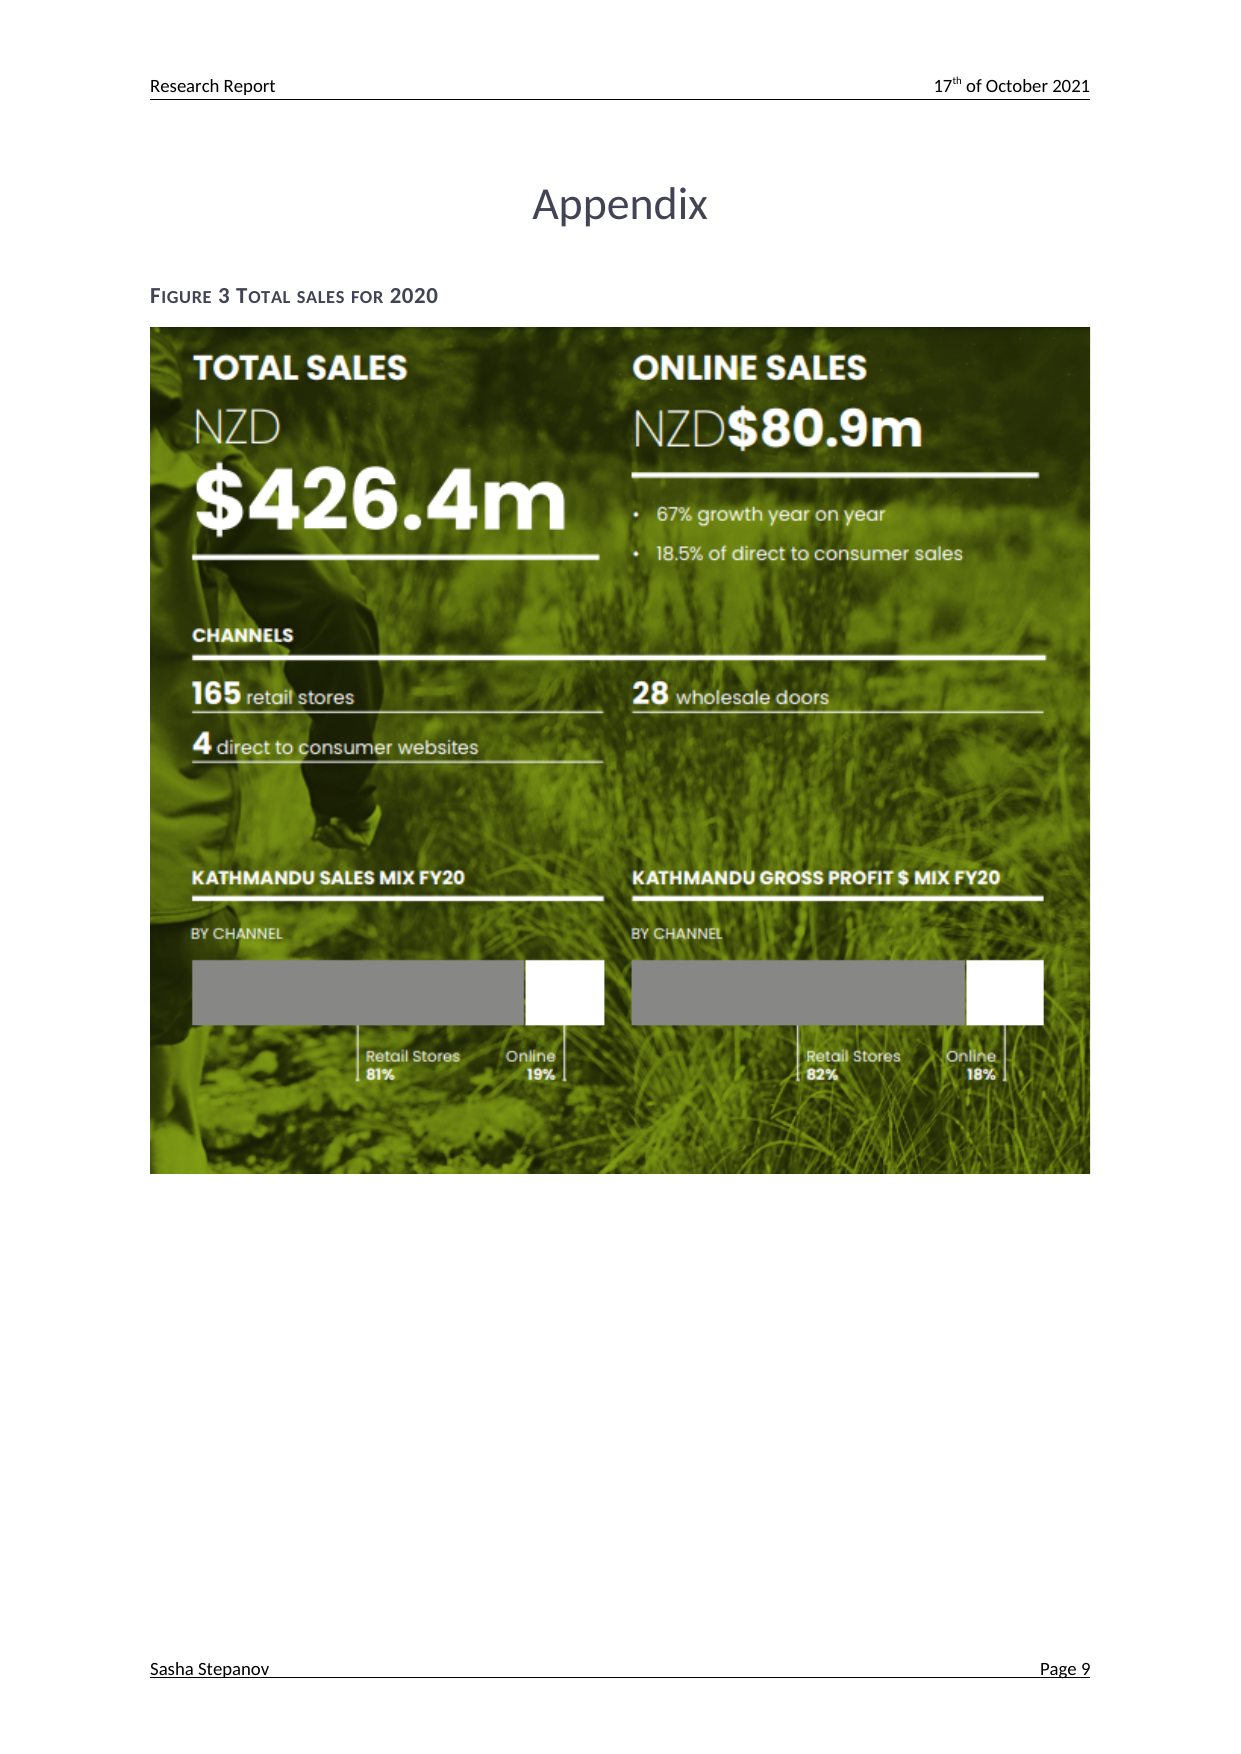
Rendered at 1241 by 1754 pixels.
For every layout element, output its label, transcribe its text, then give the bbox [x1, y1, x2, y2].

subtitle Appendix [150, 175, 1090, 231]
text Figure 3 Total sales for 2020 [150, 281, 1090, 309]
picture [150, 327, 1091, 1174]
